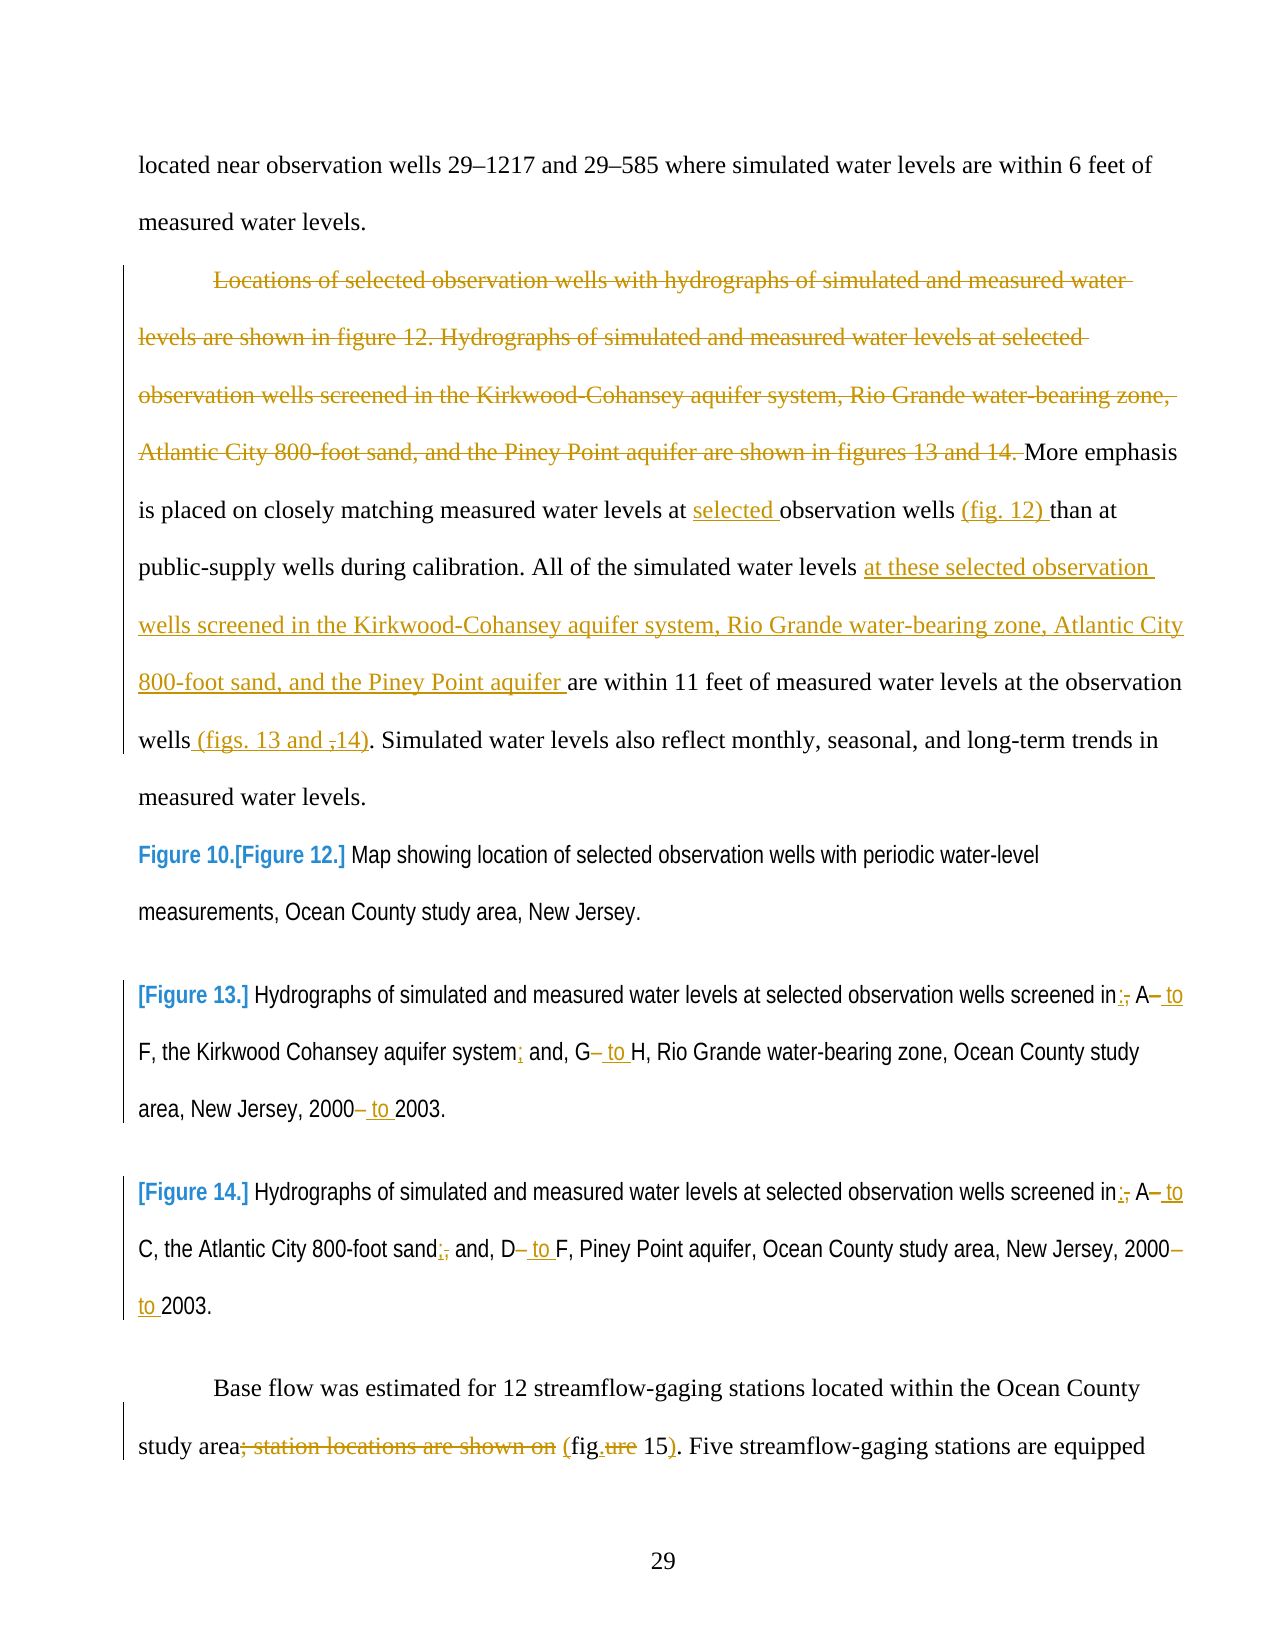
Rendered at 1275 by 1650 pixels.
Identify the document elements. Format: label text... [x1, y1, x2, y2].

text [138, 1373, 1185, 1459]
text Hydrographs of simulated and measured water levels at selected observation wells screened in AC, the Atlantic City 800-foot sand and, DF, Piney Point aquifer, Ocean County study area, New Jersey, 20002003. [138, 1176, 1185, 1320]
text More emphasis is placed on closely matching measured water levels at observation wells than at public-supply wells during calibration. All of the simulated water levels are within 11 feet of measured water levels at the observation wells. Simulated water levels also reflect monthly, seasonal, and long-term trends in measured water levels. [138, 265, 1185, 811]
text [138, 150, 1185, 236]
text Map showing location of selected observation wells with periodic water-level measurements, Ocean County study area, New Jersey. [138, 840, 1185, 926]
text Hydrographs of simulated and measured water levels at selected observation wells screened in AF, the Kirkwood Cohansey aquifer system and, GH, Rio Grande water-bearing zone, Ocean County study area, New Jersey, 20002003. [138, 979, 1185, 1123]
